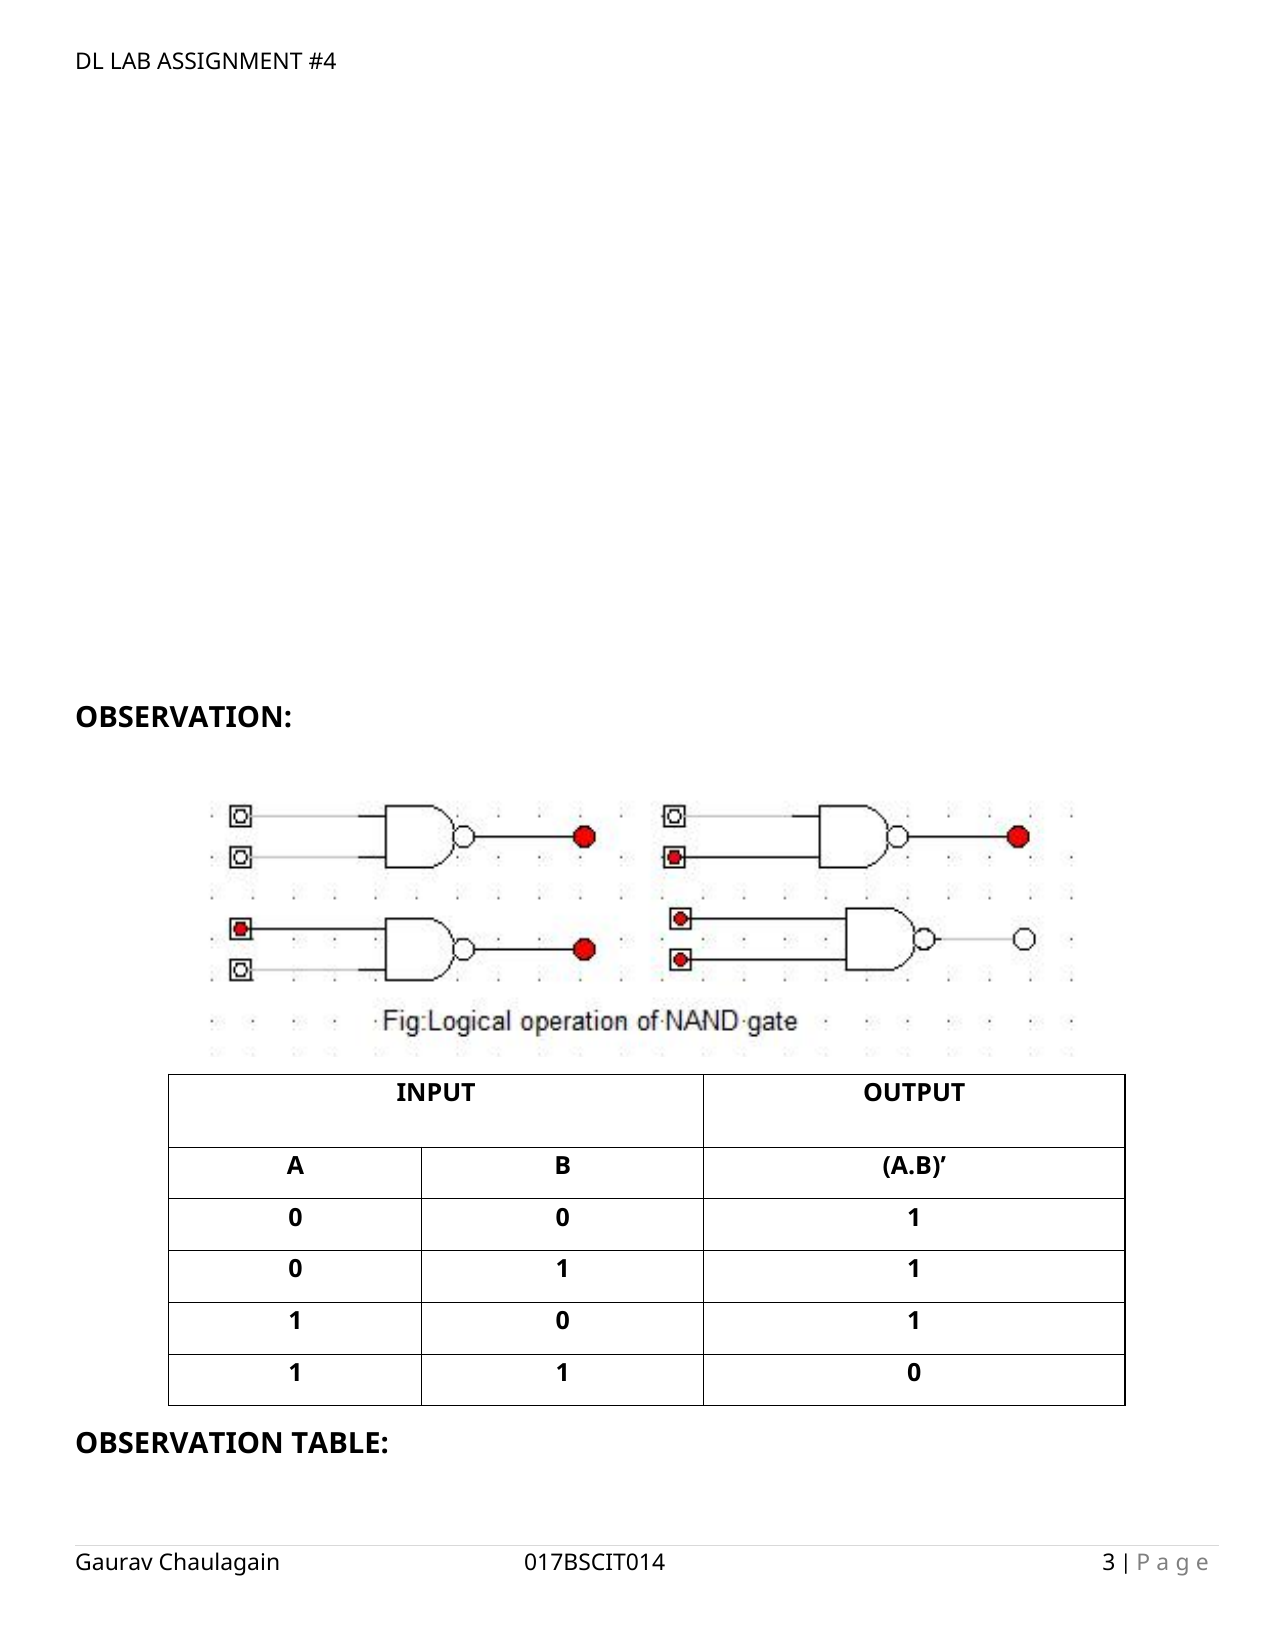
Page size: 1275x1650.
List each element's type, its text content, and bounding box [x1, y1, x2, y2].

table_header OUTPUT [704, 1075, 1124, 1147]
table_cell 0 [422, 1303, 703, 1354]
table_cell (A.B)’ [704, 1148, 1124, 1198]
table_cell 1 [169, 1303, 421, 1354]
table_cell 0 [704, 1355, 1124, 1405]
table_cell 0 [169, 1199, 421, 1250]
table_cell 1 [169, 1355, 421, 1405]
table_cell B [422, 1148, 703, 1198]
table_cell 1 [422, 1355, 703, 1405]
picture [193, 785, 1080, 1057]
table_cell 1 [704, 1303, 1124, 1354]
text OBSERVATION: [75, 696, 1219, 736]
table_cell 1 [422, 1251, 703, 1302]
table_cell 1 [704, 1199, 1124, 1250]
table_cell 0 [169, 1251, 421, 1302]
table_cell 1 [704, 1251, 1124, 1302]
table_header INPUT [169, 1075, 703, 1147]
table_cell A [169, 1148, 421, 1198]
table_cell 0 [422, 1199, 703, 1250]
text OBSERVATION TABLE: [75, 1141, 1219, 1462]
